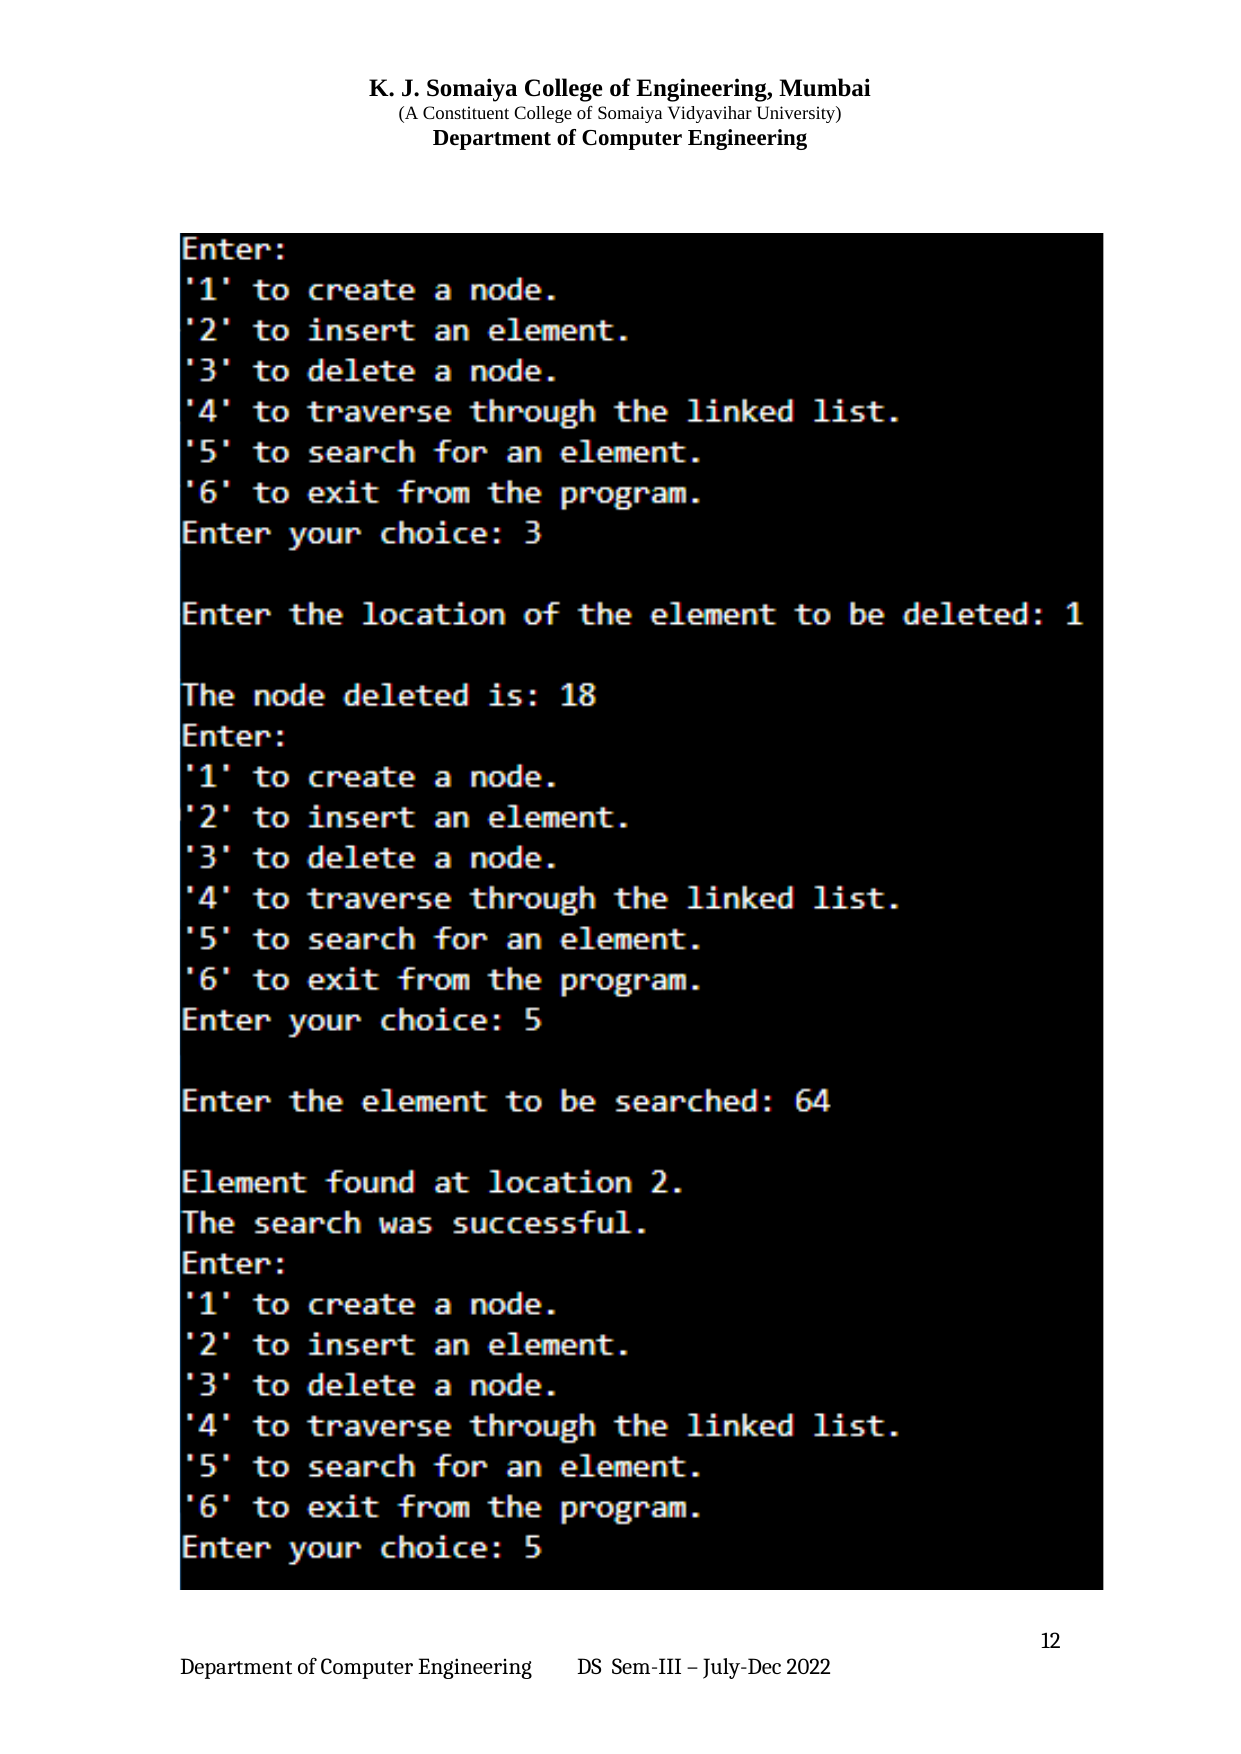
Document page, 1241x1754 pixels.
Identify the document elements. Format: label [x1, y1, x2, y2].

picture [179, 233, 1104, 1590]
